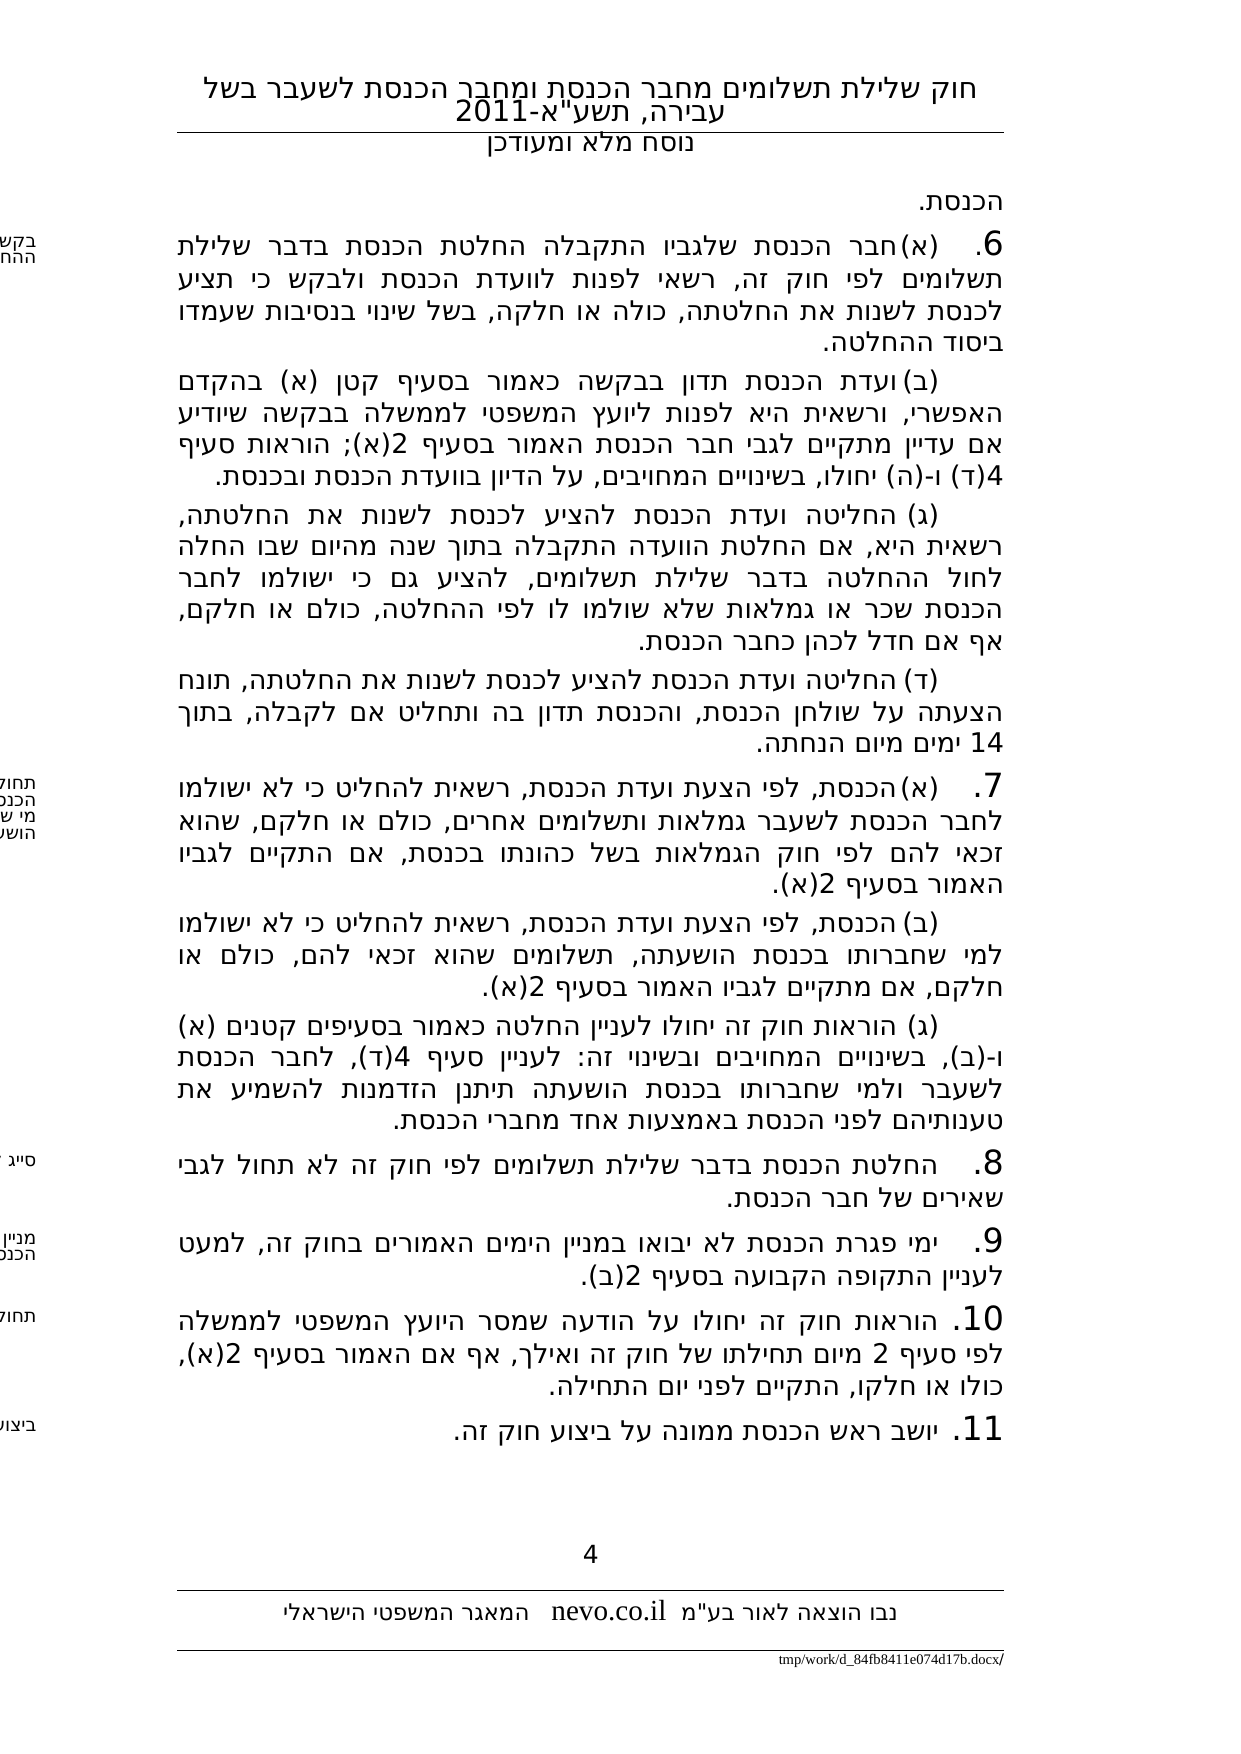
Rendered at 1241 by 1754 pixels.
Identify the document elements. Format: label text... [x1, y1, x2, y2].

text (ב) הכנסת, לפי הצעת ועדת הכנסת, רשאית להחליט כי לא ישולמו למי שחברותו בכנסת הושעתה, תשלומים שהוא זכאי להם, כולם או חלקם, אם מתקיים לגביו האמור בסעיף 2(א). [177, 908, 1004, 1002]
text 10. הוראות חוק זה יחולו על הודעה שמסר היועץ המשפטי לממשלה לפי סעיף 2 מיום תחילתו של חוק זה ואילך, אף אם האמור בסעיף 2(א), כולו או חלקו, התקיים לפני יום התחילה. [177, 1299, 1004, 1401]
text (ד) החליטה ועדת הכנסת להציע לכנסת לשנות את החלטתה, תונח הצעתה על שולחן הכנסת, והכנסת תדון בה ותחליט אם לקבלה, בתוך 14 ימים מיום הנחתה. [177, 664, 1004, 759]
text 11. יושב ראש הכנסת ממונה על ביצוע חוק זה. [177, 1409, 1004, 1448]
text 6. (א) חבר הכנסת שלגביו התקבלה החלטת הכנסת בדבר שלילת תשלומים לפי חוק זה, רשאי לפנות לוועדת הכנסת ולבקש כי תציע לכנסת לשנות את החלטתה, כולה או חלקה, בשל שינוי בנסיבות שעמדו ביסוד ההחלטה. [177, 224, 1004, 358]
text (ג) הוראות חוק זה יחולו לעניין החלטה כאמור בסעיפים קטנים (א) ו-(ב), בשינויים המחויבים ובשינוי זה: לעניין סעיף 4(ד), לחבר הכנסת לשעבר ולמי שחברותו בכנסת הושעתה תיתנן הזדמנות להשמיע את טענותיהם לפני הכנסת באמצעות אחד מחברי הכנסת. [177, 1010, 1004, 1136]
text (ב) ועדת הכנסת תדון בבקשה כאמור בסעיף קטן (א) בהקדם האפשרי, ורשאית היא לפנות ליועץ המשפטי לממשלה בבקשה שיודיע אם עדיין מתקיים לגבי חבר הכנסת האמור בסעיף 2(א); הוראות סעיף 4(ד) ו-(ה) יחולו, בשינויים המחויבים, על הדיון בוועדת הכנסת ובכנסת. [177, 365, 1004, 492]
text 8. החלטת הכנסת בדבר שלילת תשלומים לפי חוק זה לא תחול לגבי שאירים של חבר הכנסת. [177, 1144, 1004, 1214]
text 7. (א) הכנסת, לפי הצעת ועדת הכנסת, רשאית להחליט כי לא ישולמו לחבר הכנסת לשעבר גמלאות ותשלומים אחרים, כולם או חלקם, שהוא זכאי להם לפי חוק הגמלאות בשל כהונתו בכנסת, אם התקיים לגביו האמור בסעיף 2(א). [177, 767, 1004, 900]
text 9. ימי פגרת הכנסת לא יבואו במניין הימים האמורים בחוק זה, למעט לעניין התקופה הקבועה בסעיף 2(ב). [177, 1222, 1004, 1292]
text (ג) החליטה ועדת הכנסת להציע לכנסת לשנות את החלטתה, רשאית היא, אם החלטת הוועדה התקבלה בתוך שנה מהיום שבו החלה לחול ההחלטה בדבר שלילת תשלומים, להציע גם כי ישולמו לחבר הכנסת שכר או גמלאות שלא שולמו לו לפי ההחלטה, כולם או חלקם, אף אם חדל לכהן כחבר הכנסת. [177, 499, 1004, 657]
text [177, 185, 1004, 217]
